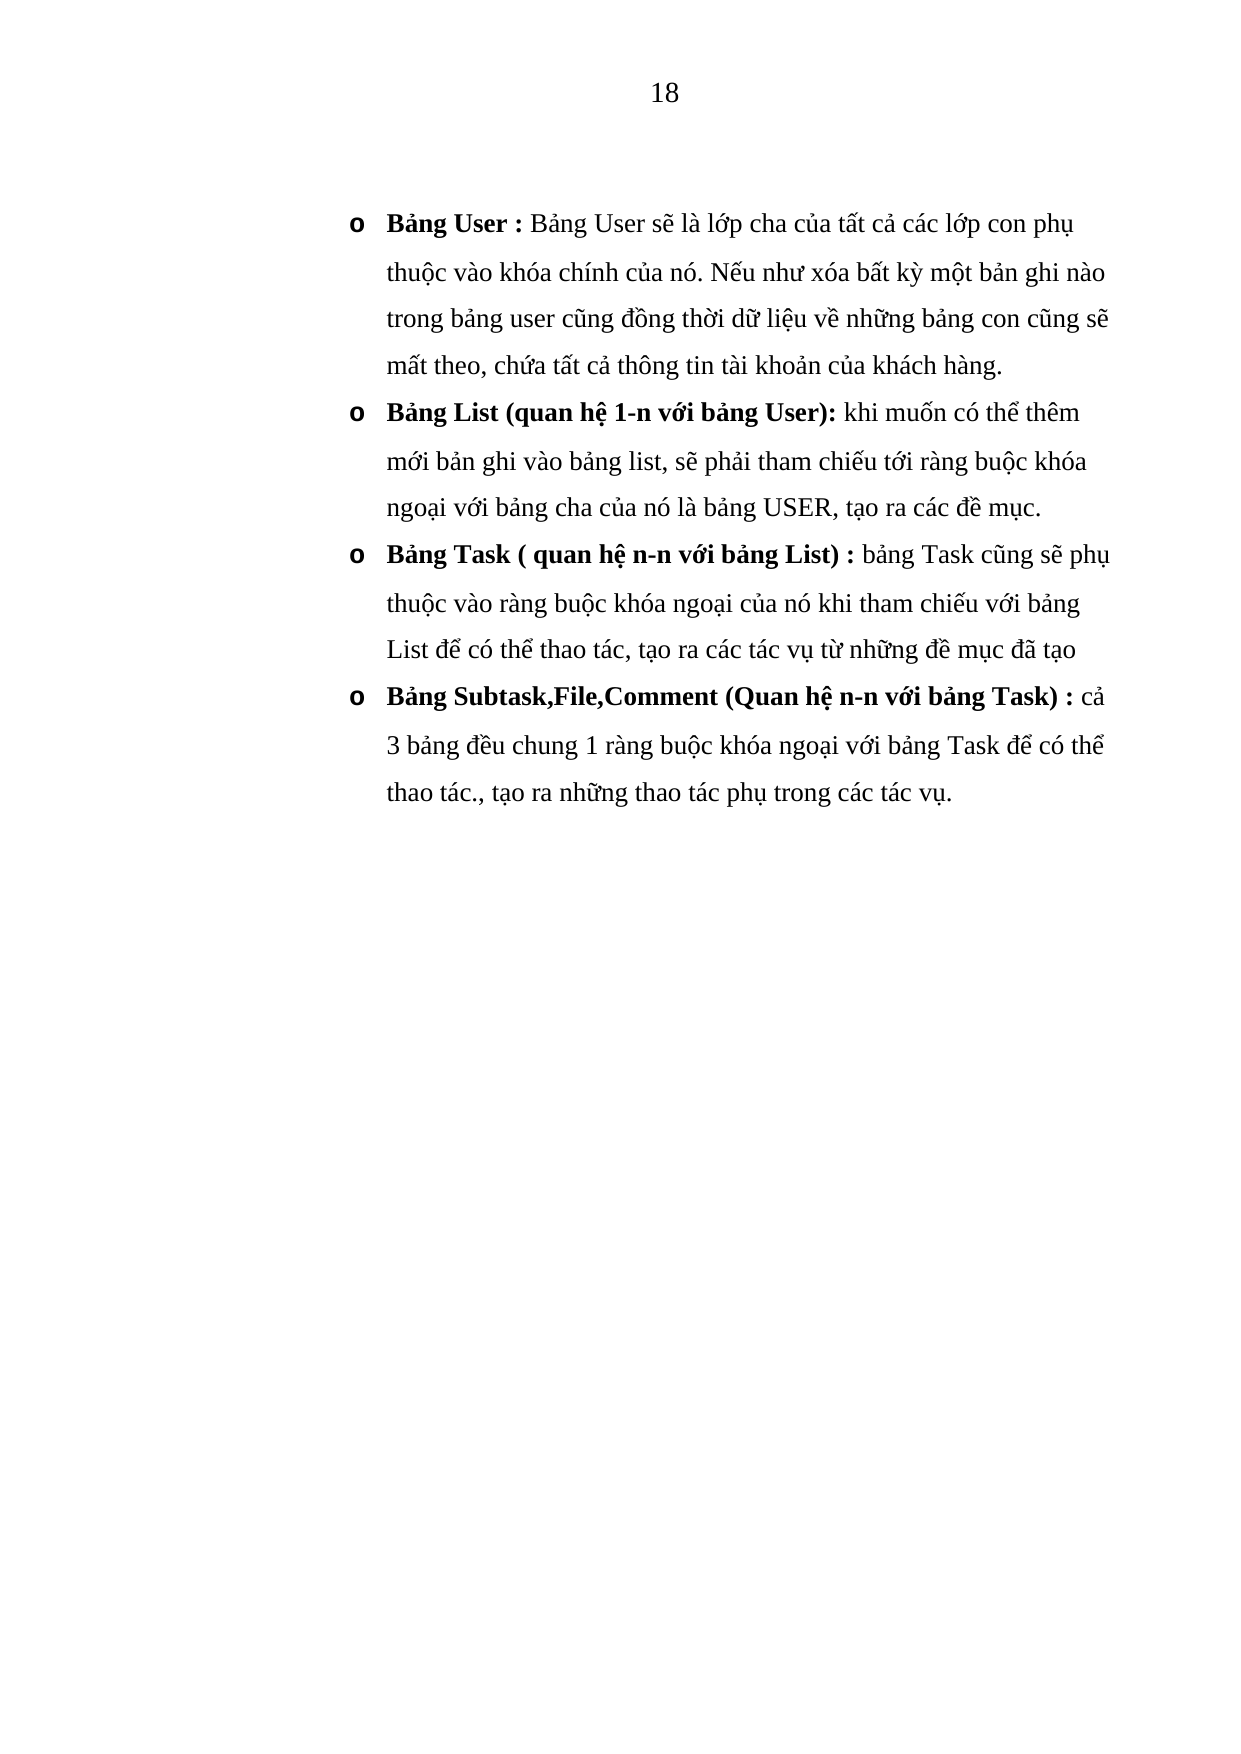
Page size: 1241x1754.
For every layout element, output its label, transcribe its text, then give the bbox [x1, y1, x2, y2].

list Bảng Subtask,File,Comment (Quan hệ n-n với bảng Task) : cả 3 bảng đều chung 1 ràng buộc khóa ngoại với bảng Task để có thể thao tác., tạo ra những thao tác phụ trong các tác vụ. [349, 680, 1122, 807]
list Bảng Task ( quan hệ n-n với bảng List) : bảng Task cũng sẽ phụ thuộc vào ràng buộc khóa ngoại của nó khi tham chiếu với bảng List để có thể thao tác, tạo ra các tác vụ từ những đề mục đã tạo [349, 538, 1122, 665]
list Bảng List (quan hệ 1-n với bảng User): khi muốn có thể thêm mới bản ghi vào bảng list, sẽ phải tham chiếu tới ràng buộc khóa ngoại với bảng cha của nó là bảng USER, tạo ra các đề mục. [349, 396, 1122, 522]
list Bảng User : Bảng User sẽ là lớp cha của tất cả các lớp con phụ thuộc vào khóa chính của nó. Nếu như xóa bất kỳ một bản ghi nào trong bảng user cũng đồng thời dữ liệu về những bảng con cũng sẽ mất theo, chứa tất cả thông tin tài khoản của khách hàng. [349, 207, 1122, 380]
